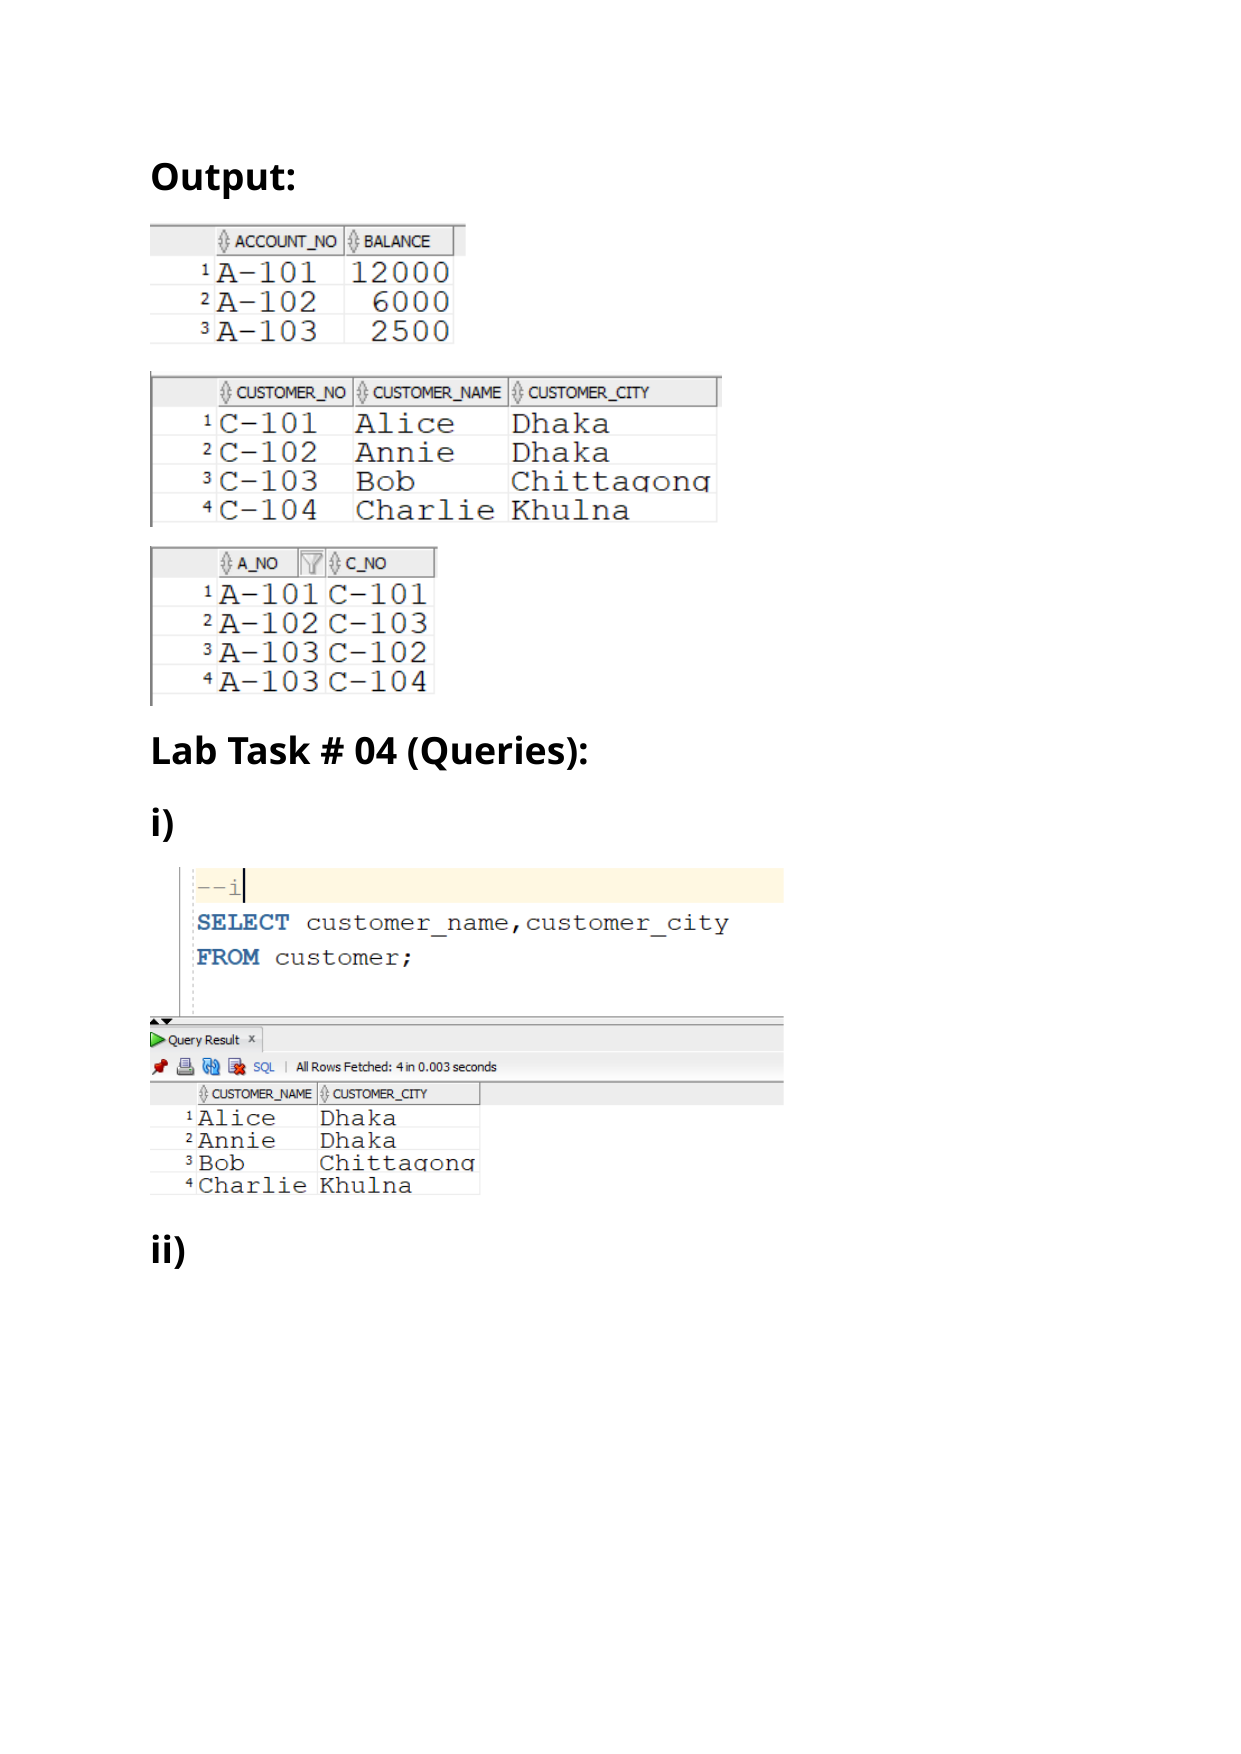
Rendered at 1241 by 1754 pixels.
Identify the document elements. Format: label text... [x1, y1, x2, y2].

text Output: [150, 150, 1090, 201]
picture [150, 867, 784, 1204]
picture [150, 371, 722, 527]
picture [150, 221, 466, 353]
text i) [150, 796, 1090, 847]
text ii) [150, 1223, 1090, 1274]
picture [150, 546, 438, 706]
text Lab Task # 04 (Queries): [150, 724, 1090, 775]
